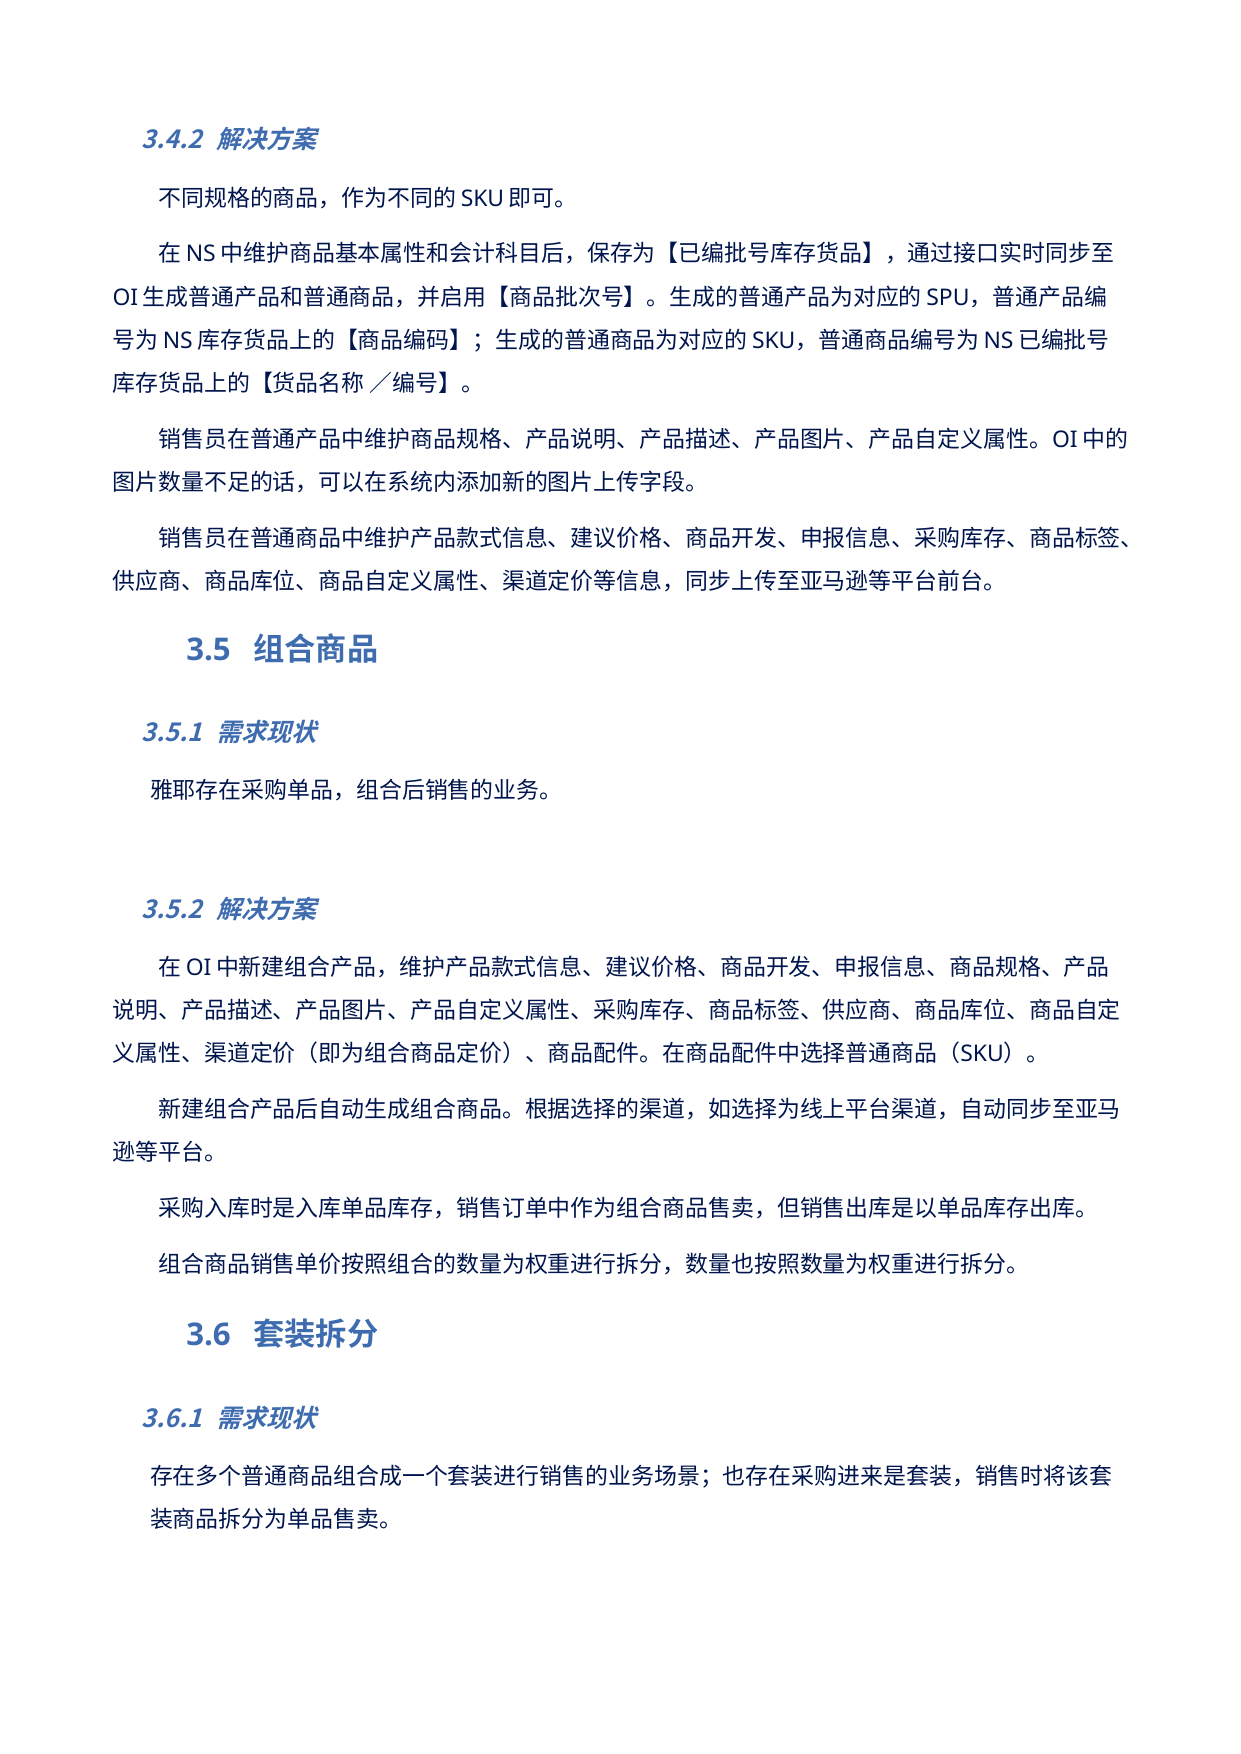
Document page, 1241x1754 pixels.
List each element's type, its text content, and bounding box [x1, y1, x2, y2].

text 新建组合产品后自动生成组合商品。根据选择的渠道，如选择为线上平台渠道，自动同步至亚马逊等平台。 [112, 1091, 1128, 1167]
subtitle 组合商品 [186, 627, 1128, 669]
text 组合商品销售单价按照组合的数量为权重进行拆分，数量也按照数量为权重进行拆分。 [112, 1246, 1128, 1279]
text 采购入库时是入库单品库存，销售订单中作为组合商品售卖，但销售出库是以单品库存出库。 [112, 1190, 1128, 1223]
subtitle 解决方案 [142, 889, 1128, 926]
subtitle 解决方案 [142, 120, 1128, 156]
subtitle 套装拆分 [186, 1309, 1128, 1355]
text 销售员在普通产品中维护商品规格、产品说明、产品描述、产品图片、产品自定义属性。OI中的图片数量不足的话，可以在系统内添加新的图片上传字段。 [112, 421, 1128, 497]
subtitle 需求现状 [142, 713, 1128, 749]
text 在OI中新建组合产品，维护产品款式信息、建议价格、商品开发、申报信息、商品规格、产品说明、产品描述、产品图片、产品自定义属性、采购库存、商品标签、供应商、商品库位、商品自定义属性、渠道定价（即为组合商品定价）、商品配件。在商品配件中选择普通商品（SKU）。 [112, 949, 1128, 1069]
text 在NS中维护商品基本属性和会计科目后，保存为【已编批号库存货品】，通过接口实时同步至OI生成普通产品和普通商品，并启用【商品批次号】。生成的普通产品为对应的SPU，普通产品编号为NS库存货品上的【商品编码】；生成的普通商品为对应的SKU，普通商品编号为NS已编批号库存货品上的【货品名称 ／编号】。 [112, 235, 1128, 398]
text 存在多个普通商品组合成一个套装进行销售的业务场景；也存在采购进来是套装，销售时将该套装商品拆分为单品售卖。 [150, 1458, 1128, 1534]
text 雅耶存在采购单品，组合后销售的业务。 [150, 772, 1128, 806]
text 销售员在普通商品中维护产品款式信息、建议价格、商品开发、申报信息、采购库存、商品标签、供应商、商品库位、商品自定义属性、渠道定价等信息，同步上传至亚马逊等平台前台。 [112, 519, 1128, 596]
subtitle 需求现状 [142, 1398, 1128, 1435]
text 不同规格的商品，作为不同的SKU即可。 [112, 179, 1128, 213]
